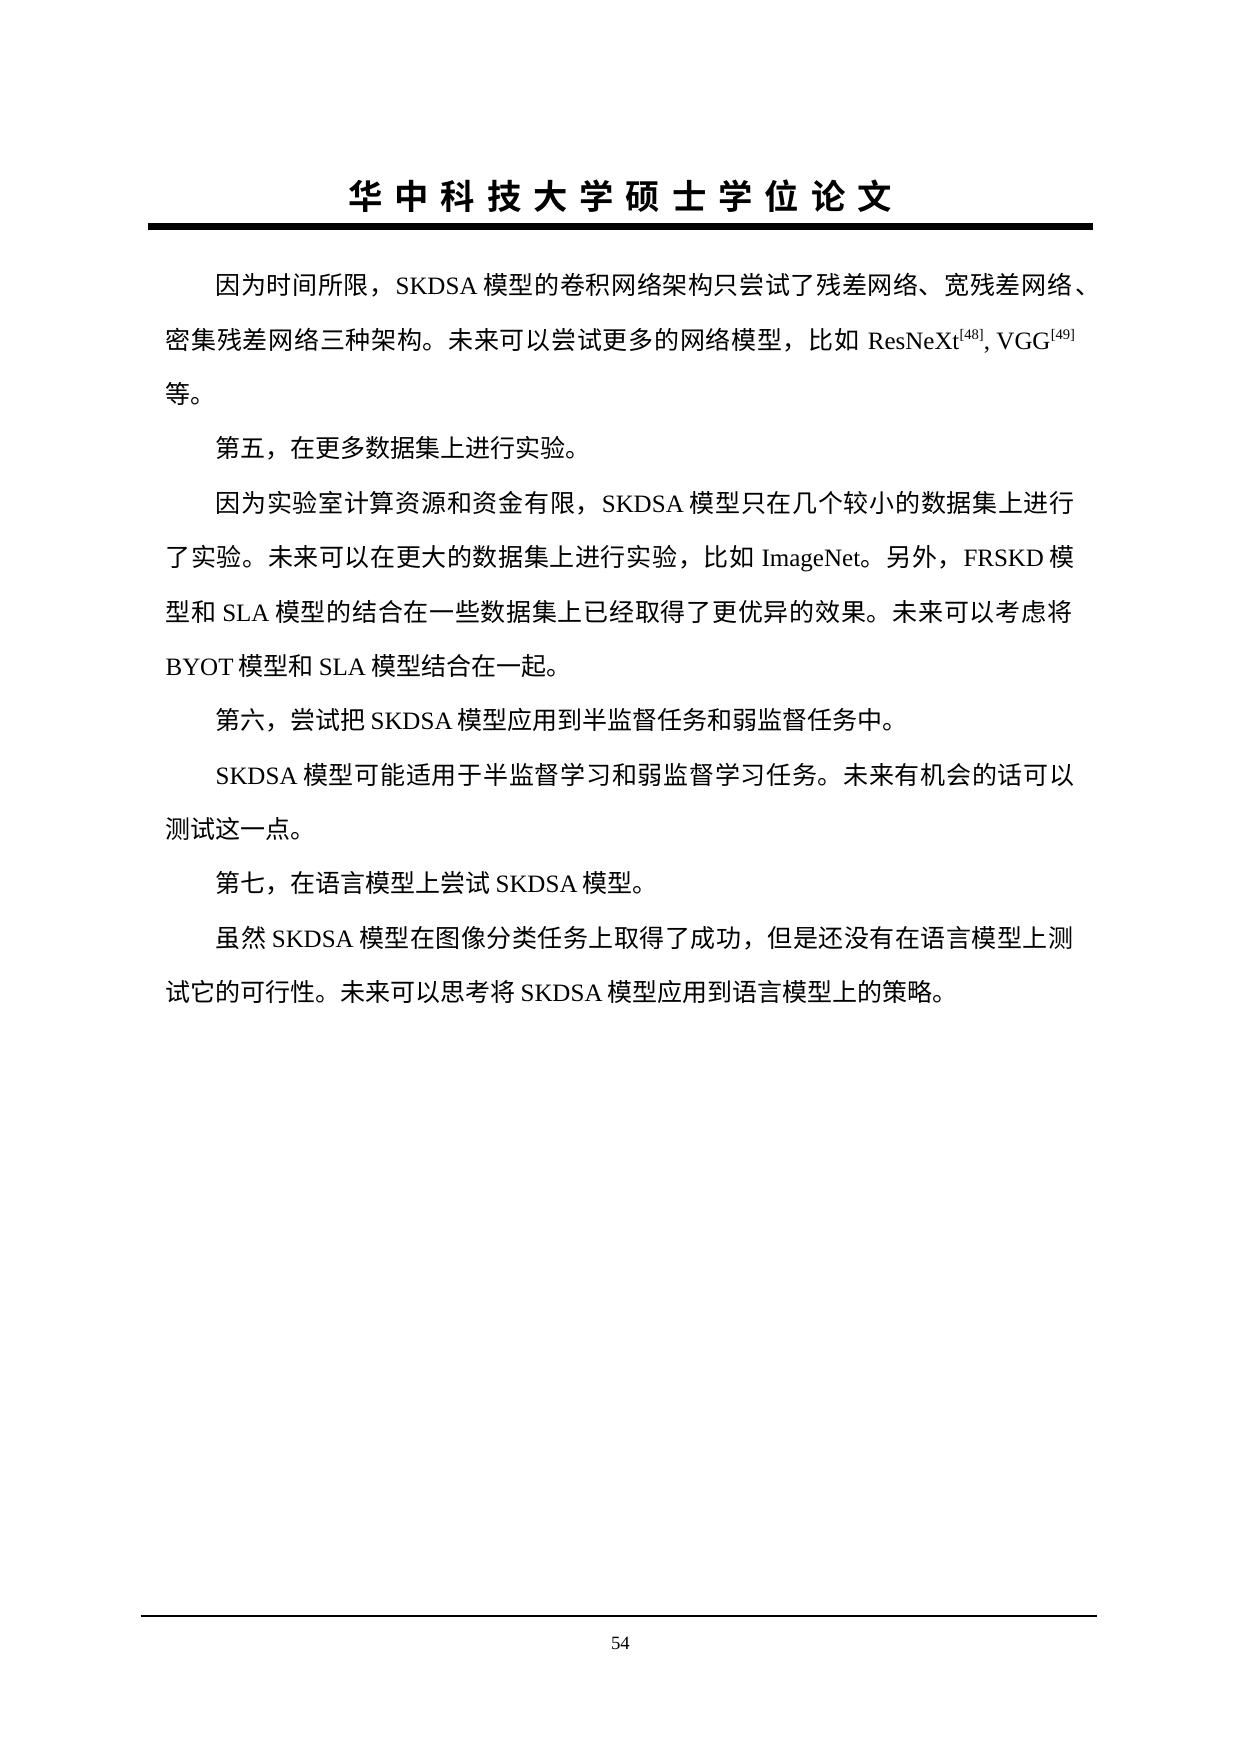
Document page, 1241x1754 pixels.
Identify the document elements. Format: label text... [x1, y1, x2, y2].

text 第六，尝试把SKDSA模型应用到半监督任务和弱监督任务中。 [165, 701, 1075, 737]
text 因为时间所限，SKDSA模型的卷积网络架构只尝试了残差网络、宽残差网络、密集残差网络三种架构。未来可以尝试更多的网络模型，比如ResNeXt[48], VGG[49]等。 [165, 266, 1075, 411]
text 因为实验室计算资源和资金有限，SKDSA模型只在几个较小的数据集上进行了实验。未来可以在更大的数据集上进行实验，比如ImageNet。另外，FRSKD模型和SLA模型的结合在一些数据集上已经取得了更优异的效果。未来可以考虑将BYOT模型和SLA模型结合在一起。 [165, 483, 1075, 683]
text SKDSA模型可能适用于半监督学习和弱监督学习任务。未来有机会的话可以测试这一点。 [165, 755, 1075, 846]
text 第七，在语言模型上尝试SKDSA模型。 [165, 864, 1075, 900]
text 虽然SKDSA模型在图像分类任务上取得了成功，但是还没有在语言模型上测试它的可行性。未来可以思考将SKDSA模型应用到语言模型上的策略。 [165, 918, 1075, 1009]
text 第五，在更多数据集上进行实验。 [165, 429, 1075, 465]
